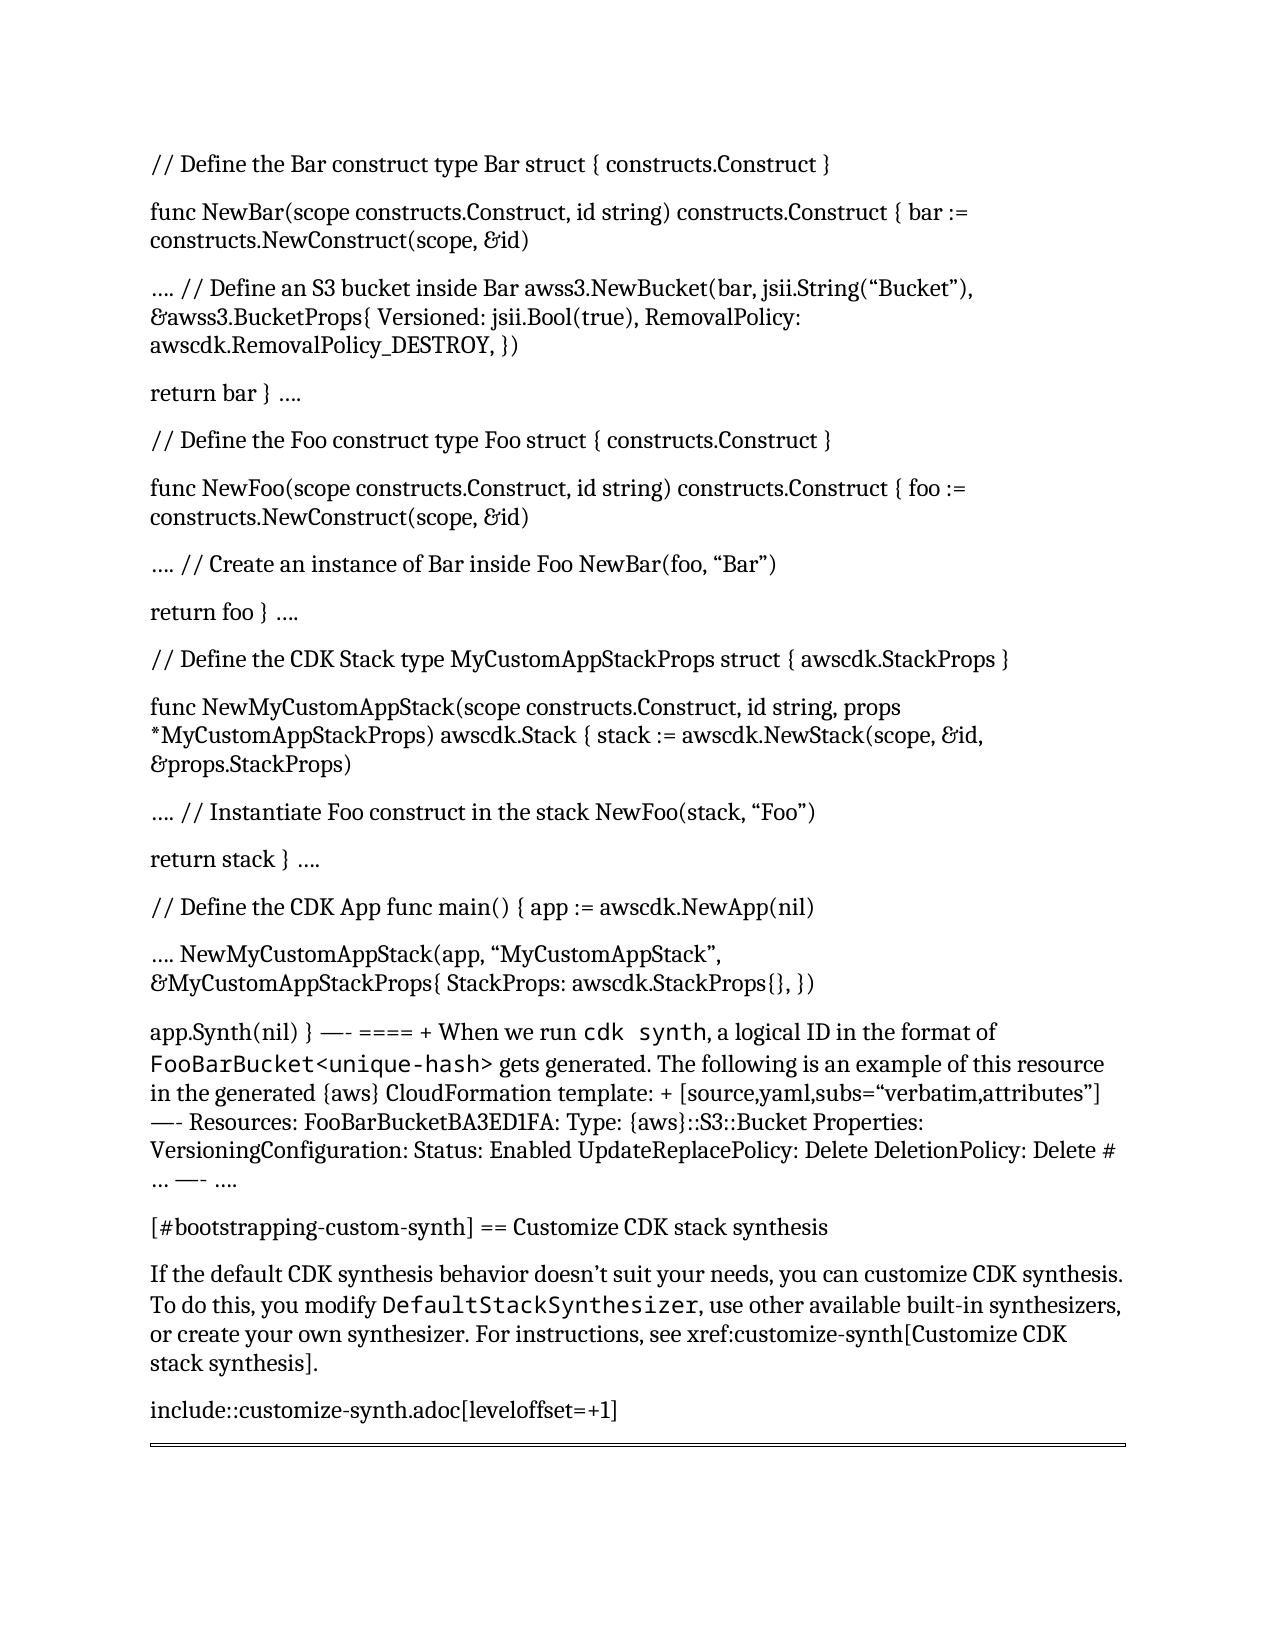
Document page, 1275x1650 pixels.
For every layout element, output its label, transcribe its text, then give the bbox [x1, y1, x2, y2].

text return stack } …. [150, 845, 1125, 874]
text // Define the CDK Stack type MyCustomAppStackProps struct { awscdk.StackProps } [150, 645, 1125, 674]
text func NewMyCustomAppStack(scope constructs.Construct, id string, props *MyCustomAppStackProps) awscdk.Stack { stack := awscdk.NewStack(scope, &id, &props.StackProps) [150, 692, 1125, 779]
text …. // Define an S3 bucket inside Bar awss3.NewBucket(bar, jsii.String(“Bucket”), &awss3.BucketProps{ Versioned: jsii.Bool(true), RemovalPolicy: awscdk.RemovalPolicy_DESTROY, }) [150, 274, 1125, 360]
text // Define the Foo construct type Foo struct { constructs.Construct } [150, 426, 1125, 455]
text app.Synth(nil) } —- ==== + When we run cdk synth, a logical ID in the format of FooBarBucket<unique-hash> gets generated. The following is an example of this resource in the generated {aws} CloudFormation template: + [source,yaml,subs=“verbatim,attributes”] —- Resources: FooBarBucketBA3ED1FA: Type: {aws}::S3::Bucket Properties: VersioningConfiguration: Status: Enabled UpdateReplacePolicy: Delete DeletionPolicy: Delete # … —- …. [150, 1016, 1125, 1194]
text // Define the Bar construct type Bar struct { constructs.Construct } [150, 150, 1125, 179]
text …. NewMyCustomAppStack(app, “MyCustomAppStack”, &MyCustomAppStackProps{ StackProps: awscdk.StackProps{}, }) [150, 940, 1125, 997]
text // Define the CDK App func main() { app := awscdk.NewApp(nil) [150, 892, 1125, 921]
text If the default CDK synthesis behavior doesn’t suit your needs, you can customize CDK synthesis. To do this, you modify DefaultStackSynthesizer, use other available built-in synthesizers, or create your own synthesizer. For instructions, see xref:customize-synth[Customize CDK stack synthesis]. [150, 1260, 1125, 1377]
text func NewBar(scope constructs.Construct, id string) constructs.Construct { bar := constructs.NewConstruct(scope, &id) [150, 197, 1125, 255]
text return bar } …. [150, 379, 1125, 407]
text [#bootstrapping-custom-synth] == Customize CDK stack synthesis [150, 1212, 1125, 1241]
text …. // Instantiate Foo construct in the stack NewFoo(stack, “Foo”) [150, 797, 1125, 826]
text func NewFoo(scope constructs.Construct, id string) constructs.Construct { foo := constructs.NewConstruct(scope, &id) [150, 474, 1125, 531]
text include::customize-synth.adoc[leveloffset=+1] [150, 1396, 1125, 1425]
text …. // Create an instance of Bar inside Foo NewBar(foo, “Bar”) [150, 550, 1125, 579]
text return foo } …. [150, 597, 1125, 626]
